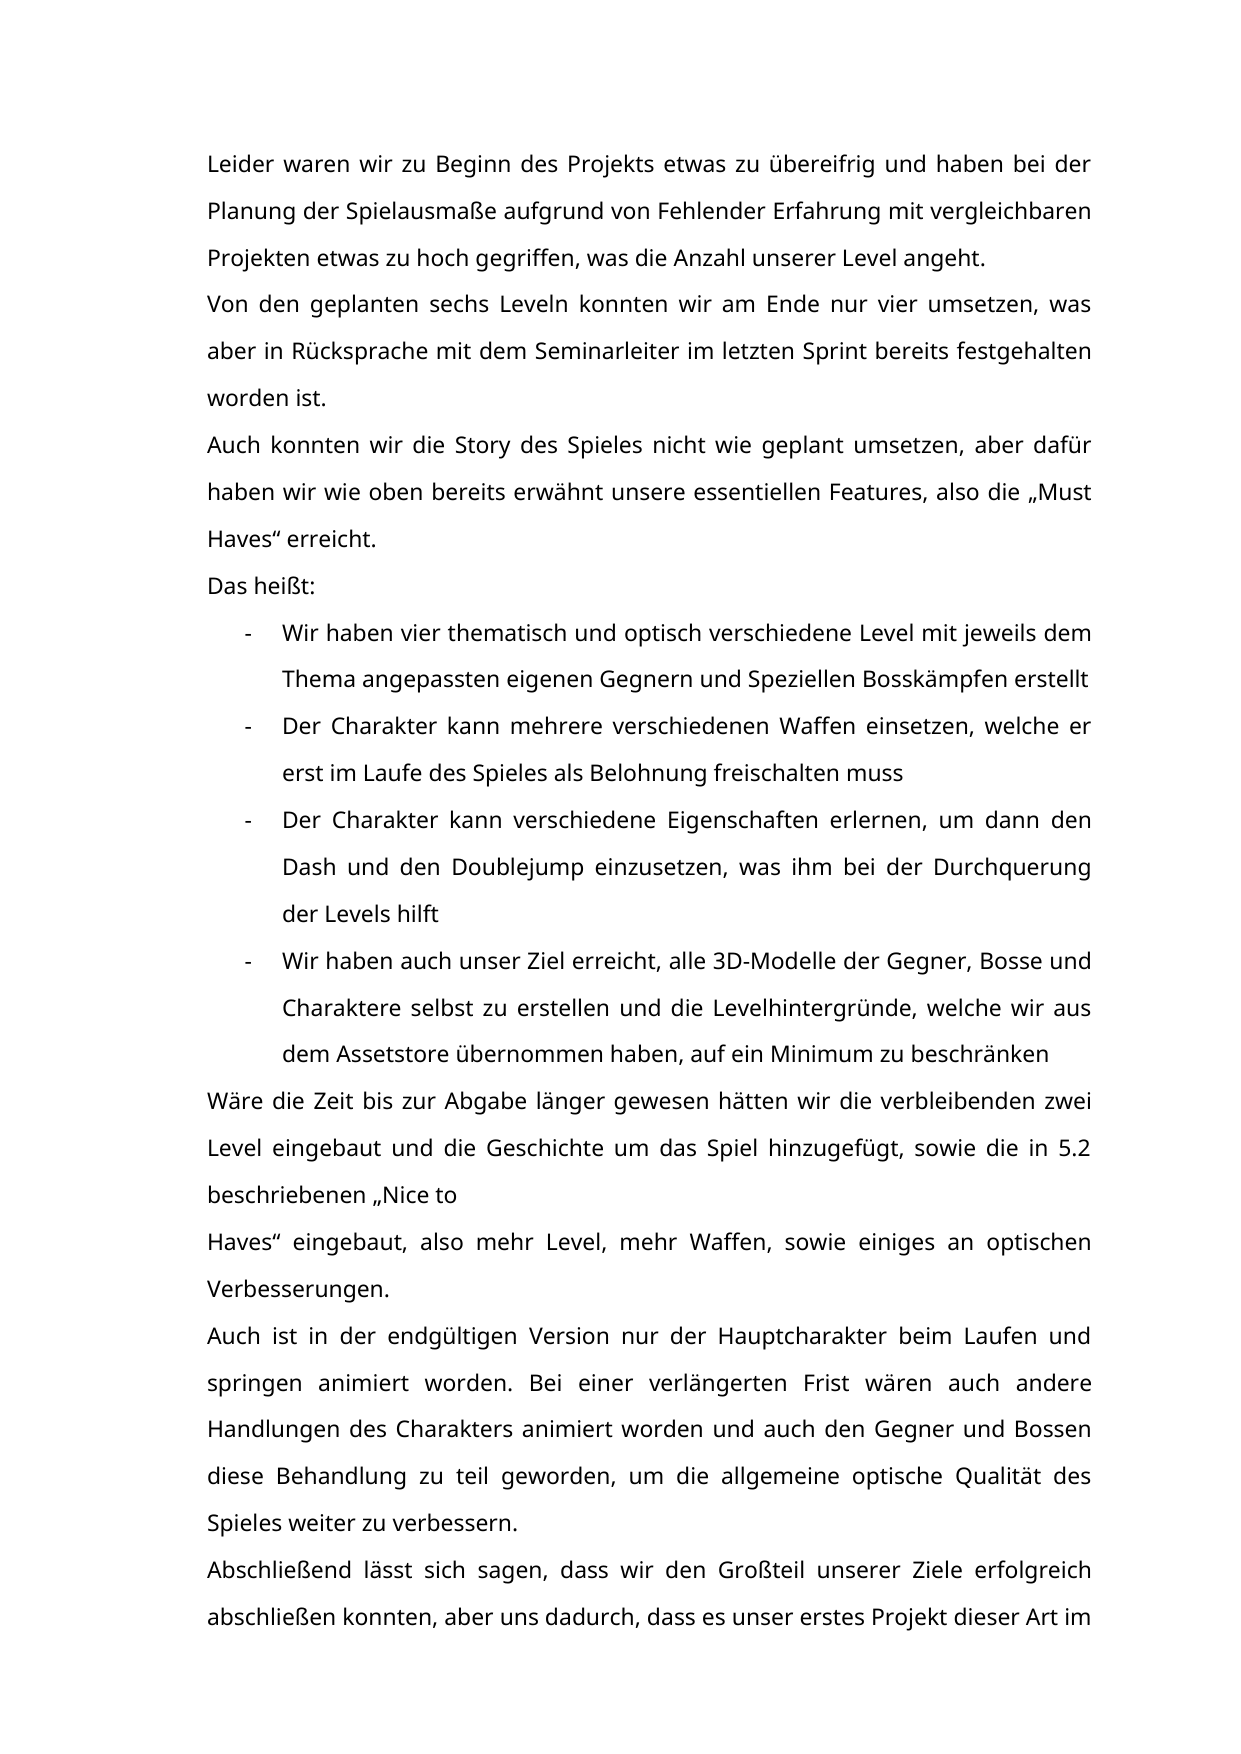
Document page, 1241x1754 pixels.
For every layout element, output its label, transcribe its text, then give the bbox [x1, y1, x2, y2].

text Haves“ eingebaut, also mehr Level, mehr Waffen, sowie einiges an optischen Verbesserungen. [207, 1226, 1092, 1304]
text Wäre die Zeit bis zur Abgabe länger gewesen hätten wir die verbleibenden zwei Level eingebaut und die Geschichte um das Spiel hinzugefügt, sowie die in 5.2 beschriebenen „Nice to [207, 1085, 1092, 1210]
list Wir haben auch unser Ziel erreicht, alle 3D-Modelle der Gegner, Bosse und Charaktere selbst zu erstellen und die Levelhintergründe, welche wir aus dem Assetstore übernommen haben, auf ein Minimum zu beschränken [244, 944, 1092, 1069]
list Der Charakter kann mehrere verschiedenen Waffen einsetzen, welche er erst im Laufe des Spieles als Belohnung freischalten muss [244, 710, 1092, 788]
list Der Charakter kann verschiedene Eigenschaften erlernen, um dann den Dash und den Doublejump einzusetzen, was ihm bei der Durchquerung der Levels hilft [244, 804, 1092, 929]
list Wir haben vier thematisch und optisch verschiedene Level mit jeweils dem Thema angepassten eigenen Gegnern und Speziellen Bosskämpfen erstellt [244, 616, 1092, 694]
text Das heißt: [207, 569, 1092, 601]
text Auch konnten wir die Story des Spieles nicht wie geplant umsetzen, aber dafür haben wir wie oben bereits erwähnt unsere essentiellen Features, also die „Must Haves“ erreicht. [207, 429, 1092, 554]
text Auch ist in der endgültigen Version nur der Hauptcharakter beim Laufen und springen animiert worden. Bei einer verlängerten Frist wären auch andere Handlungen des Charakters animiert worden und auch den Gegner und Bossen diese Behandlung zu teil geworden, um die allgemeine optische Qualität des Spieles weiter zu verbessern. [207, 1319, 1092, 1538]
